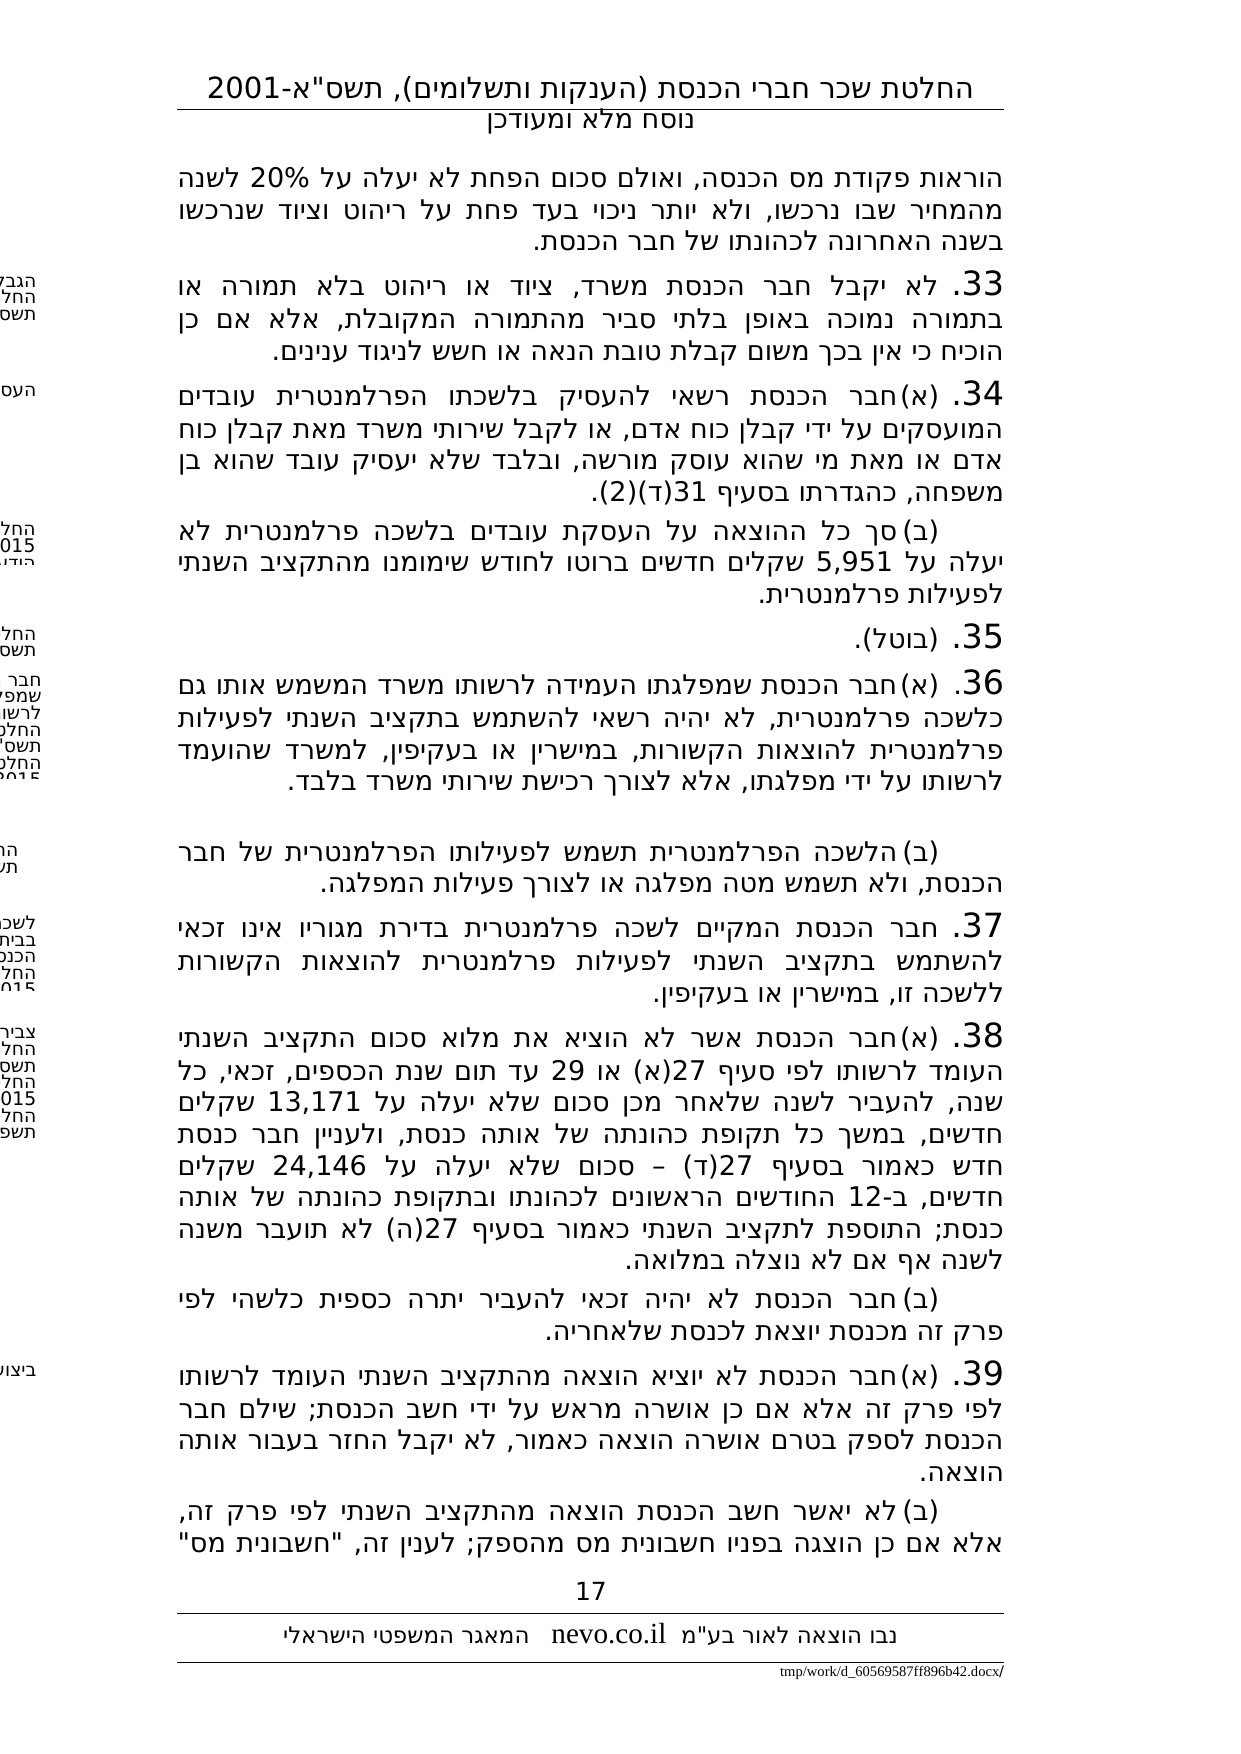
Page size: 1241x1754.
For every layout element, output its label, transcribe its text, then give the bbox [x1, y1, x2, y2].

text 39. (א) חבר הכנסת לא יוציא הוצאה מהתקציב השנתי העומד לרשותו לפי פרק זה אלא אם כן אושרה מראש על ידי חשב הכנסת; שילם חבר הכנסת לספק בטרם אושרה הוצאה כאמור, לא יקבל החזר בעבור אותה הוצאה. [177, 1354, 1004, 1488]
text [177, 1495, 1004, 1558]
text (ב) הלשכה הפרלמנטרית תשמש לפעילותו הפרלמנטרית של חבר הכנסת, ולא תשמש מטה מפלגה או לצורך פעילות המפלגה. [177, 836, 1004, 899]
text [177, 162, 1004, 257]
text (ב) חבר הכנסת לא יהיה זכאי להעביר יתרה כספית כלשהי לפי פרק זה מכנסת יוצאת לכנסת שלאחריה. [177, 1284, 1004, 1347]
text 35. (בוטל). [177, 617, 1004, 656]
text (ב) סך כל ההוצאה על העסקת עובדים בלשכה פרלמנטרית לא יעלה על 5,951 שקלים חדשים ברוטו לחודש שימומנו מהתקציב השנתי לפעילות פרלמנטרית. [177, 515, 1004, 610]
text 38. (א) חבר הכנסת אשר לא הוציא את מלוא סכום התקציב השנתי העומד לרשותו לפי סעיף 27(א) או 29 עד תום שנת הכספים, זכאי, כל שנה, להעביר לשנה שלאחר מכן סכום שלא יעלה על 13,171 שקלים חדשים, במשך כל תקופת כהונתה של אותה כנסת, ולעניין חבר כנסת חדש כאמור בסעיף 27(ד) – סכום שלא יעלה על 24,146 שקלים חדשים, ב-12 החודשים הראשונים לכהונתו ובתקופת כהונתה של אותה כנסת; התוספת לתקציב השנתי כאמור בסעיף 27(ה) לא תועבר משנה לשנה אף אם לא נוצלה במלואה. [177, 1016, 1004, 1276]
text 33. לא יקבל חבר הכנסת משרד, ציוד או ריהוט בלא תמורה או בתמורה נמוכה באופן בלתי סביר מהתמורה המקובלת, אלא אם כן הוכיח כי אין בכך משום קבלת טובת הנאה או חשש לניגוד ענינים. [177, 264, 1004, 367]
text 36. (א) חבר הכנסת שמפלגתו העמידה לרשותו משרד המשמש אותו גם כלשכה פרלמנטרית, לא יהיה רשאי להשתמש בתקציב השנתי לפעילות פרלמנטרית להוצאות הקשורות, במישרין או בעקיפין, למשרד שהועמד לרשותו על ידי מפלגתו, אלא לצורך רכישת שירותי משרד בלבד. [177, 664, 1004, 797]
text 37. חבר הכנסת המקיים לשכה פרלמנטרית בדירת מגוריו אינו זכאי להשתמש בתקציב השנתי לפעילות פרלמנטרית להוצאות הקשורות ללשכה זו, במישרין או בעקיפין. [177, 907, 1004, 1009]
text 34. (א) חבר הכנסת רשאי להעסיק בלשכתו הפרלמנטרית עובדים המועסקים על ידי קבלן כוח אדם, או לקבל שירותי משרד מאת קבלן כוח אדם או מאת מי שהוא עוסק מורשה, ובלבד שלא יעסיק עובד שהוא בן משפחה, כהגדרתו בסעיף 31(ד)(2). [177, 374, 1004, 508]
